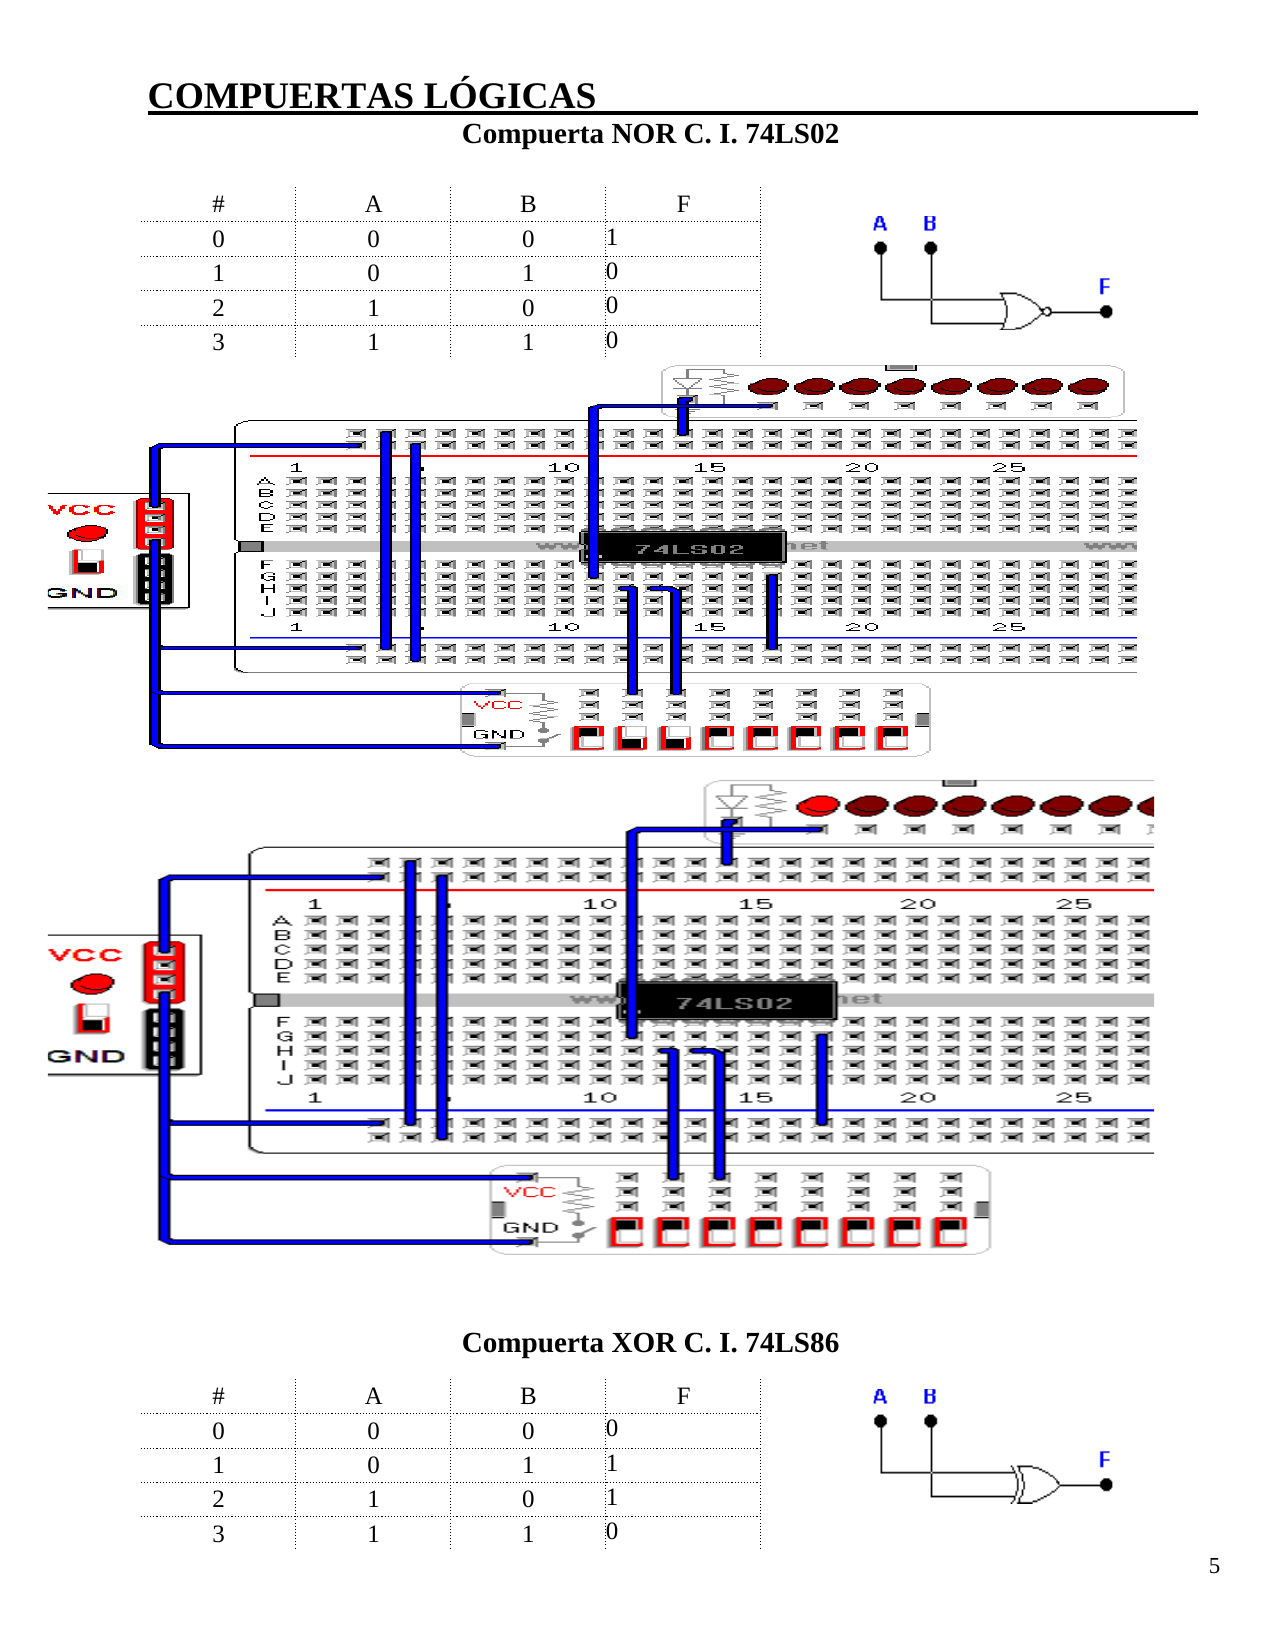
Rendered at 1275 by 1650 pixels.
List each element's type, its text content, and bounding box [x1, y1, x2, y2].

text Compuerta XOR C. I. 74LS86 [293, 1325, 1007, 1358]
picture [873, 216, 1113, 330]
picture [47, 361, 1155, 1265]
picture [873, 1389, 1113, 1504]
text Compuerta NOR C. I. 74LS02 [293, 117, 1007, 150]
